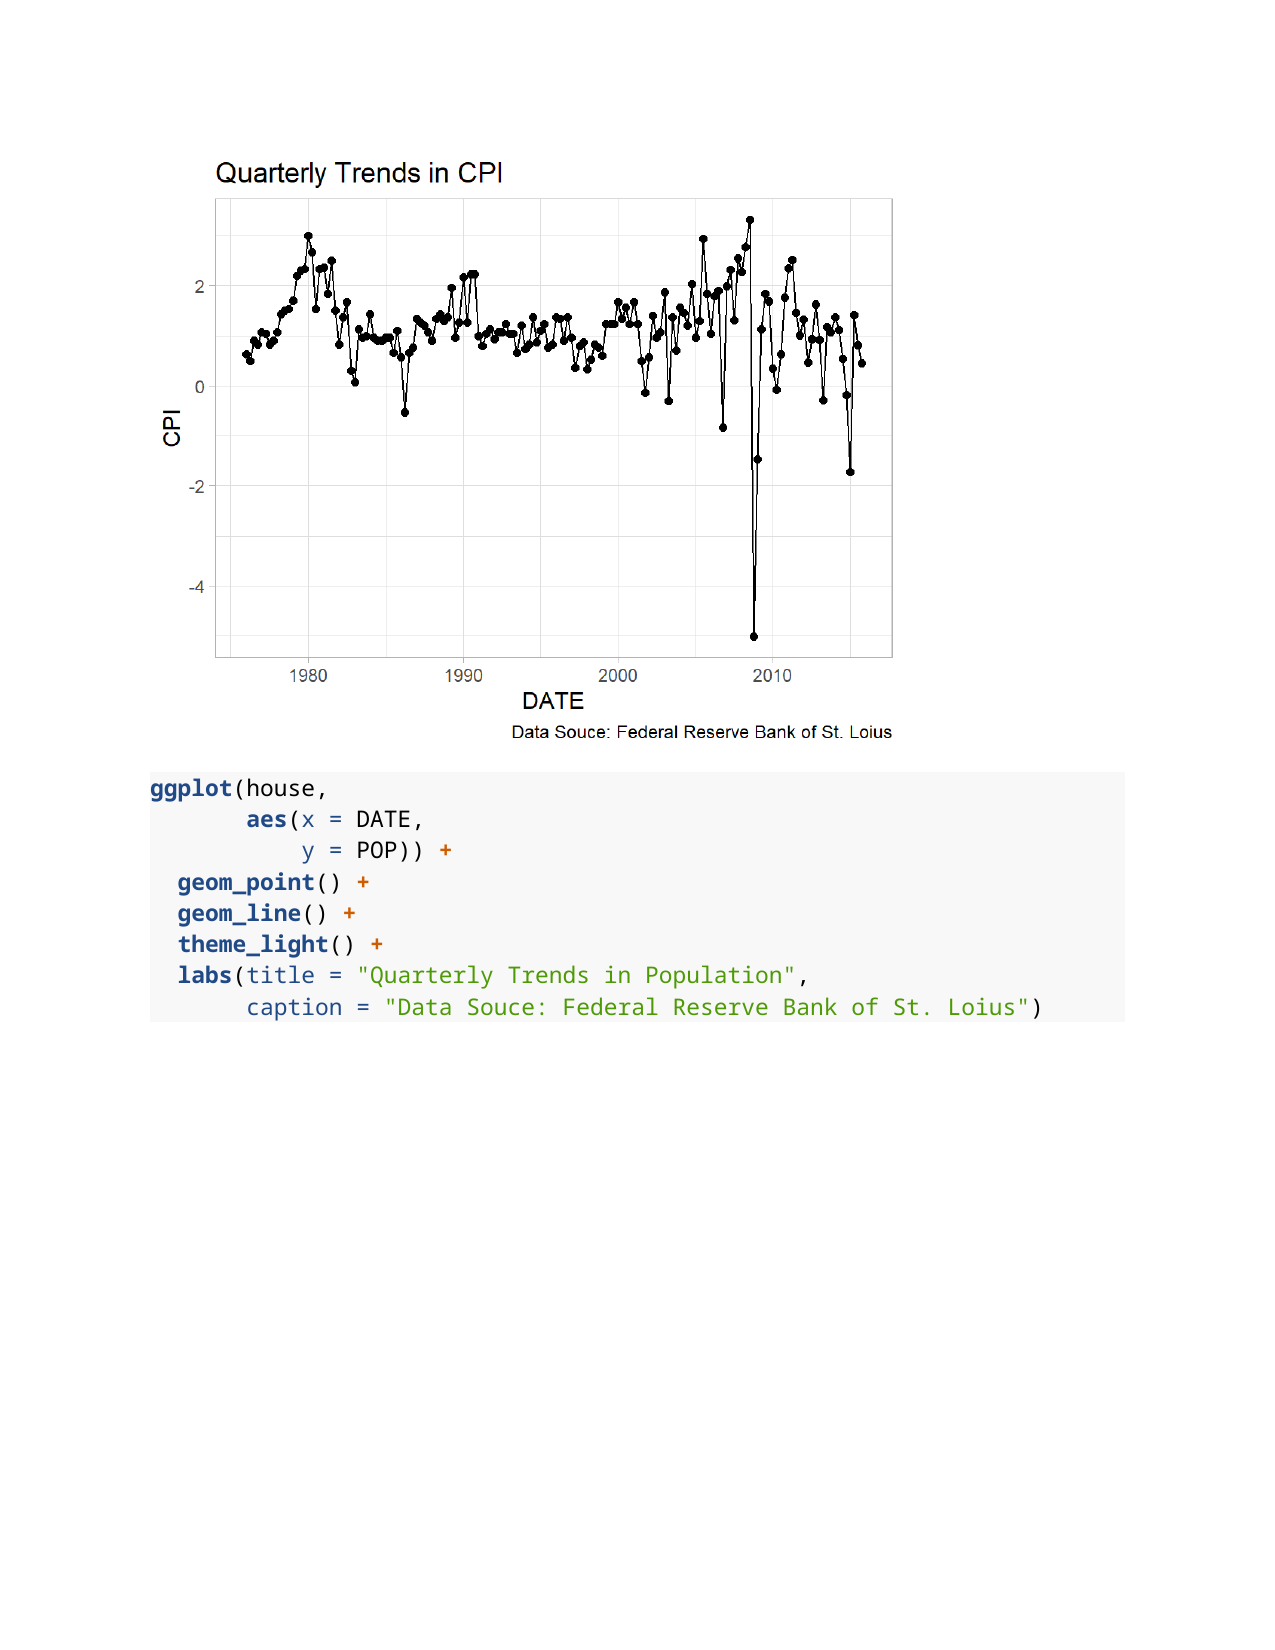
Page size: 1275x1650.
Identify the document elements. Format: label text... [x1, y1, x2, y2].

picture [150, 150, 904, 753]
text ggplot(house, aes(x = DATE, y = POP)) + geom_point() + geom_line() + theme_light() + labs(title = "Quarterly Trends in Population", caption = "Data Souce: Federal Reserve Bank of St. Loius") [329, 772, 1125, 1022]
